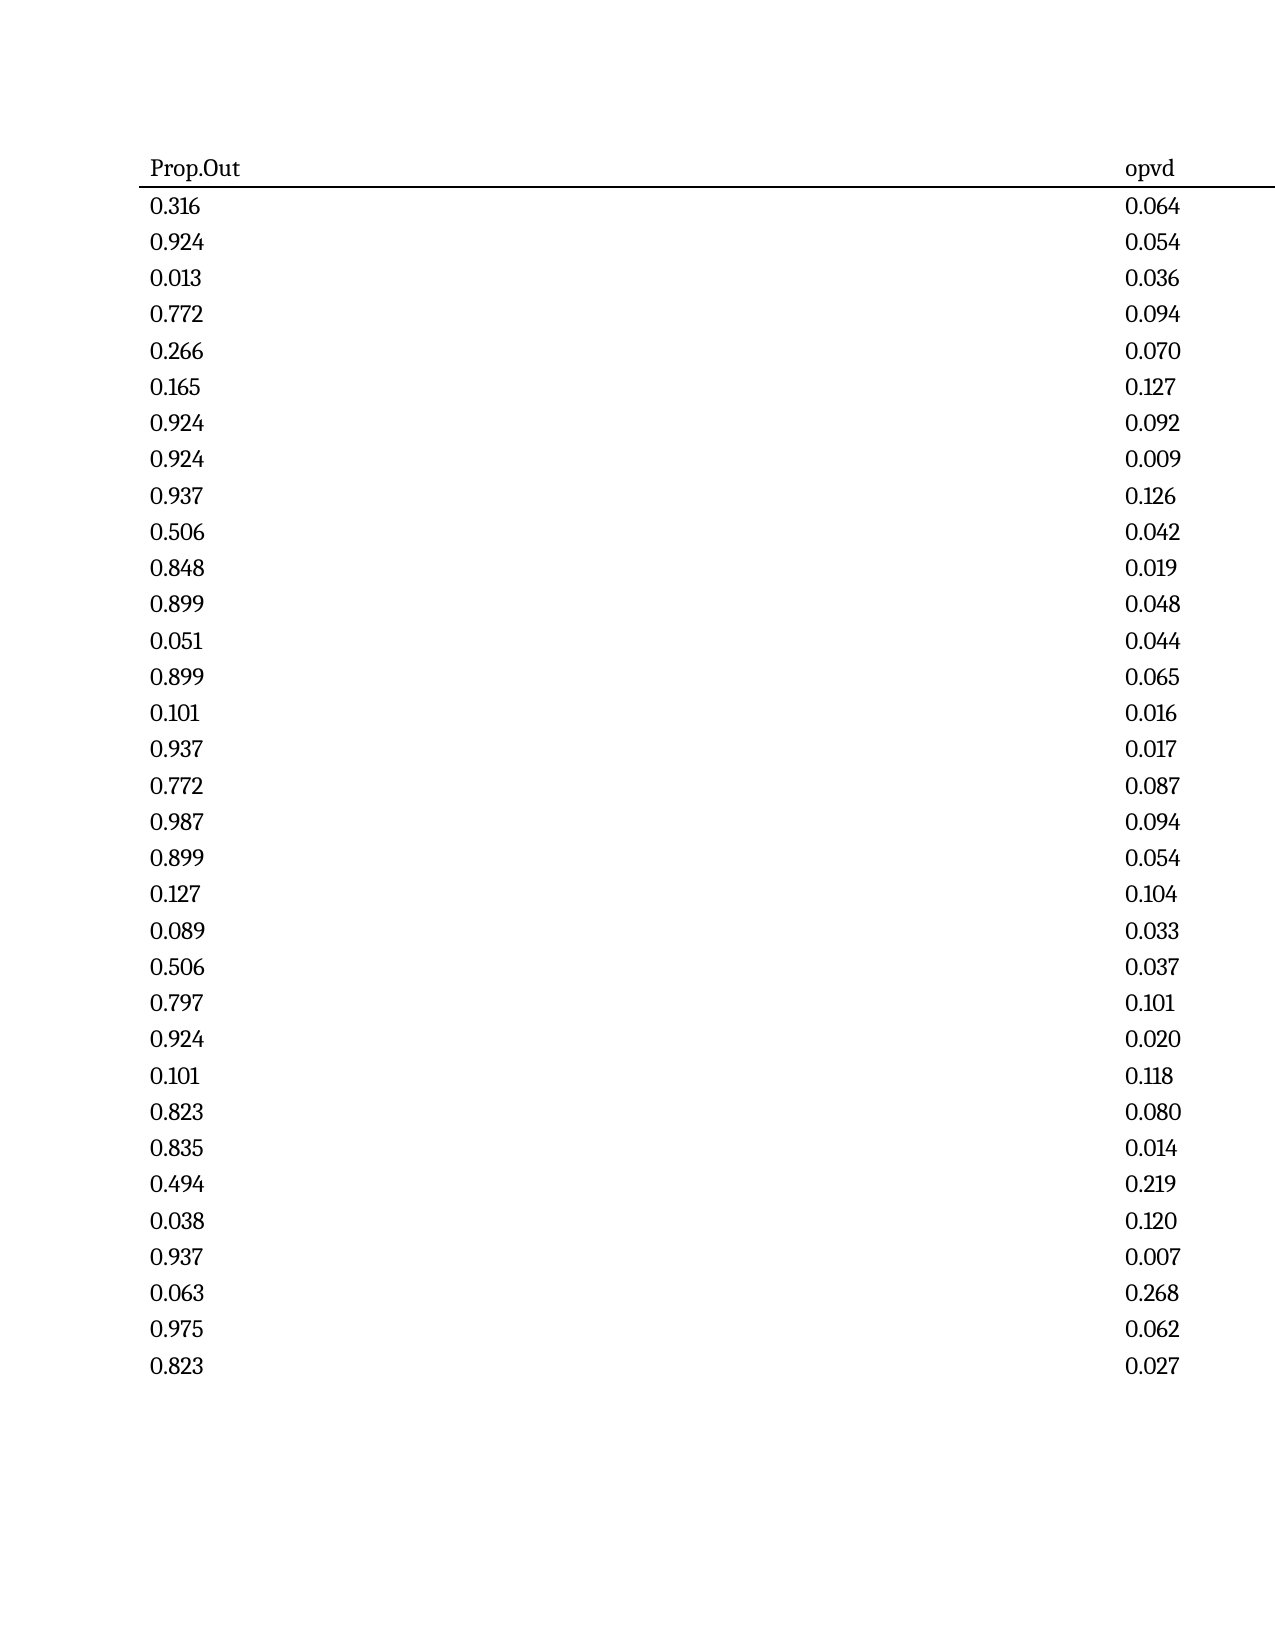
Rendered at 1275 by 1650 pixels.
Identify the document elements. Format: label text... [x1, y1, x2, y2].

table_cell 0.316 [139, 188, 1114, 224]
table_cell 0.054 [1114, 224, 1275, 260]
table_cell 0.899 [139, 840, 1114, 877]
table_cell 0.797 [139, 985, 1114, 1022]
table_header opvd [1114, 150, 1275, 186]
table_cell 0.268 [1114, 1275, 1275, 1312]
table_cell 0.127 [139, 877, 1114, 913]
table_cell 0.266 [139, 333, 1114, 369]
table_cell 0.835 [139, 1130, 1114, 1167]
table_cell 0.080 [1114, 1094, 1275, 1130]
table_header Prop.Out [139, 150, 1114, 186]
table_cell 0.924 [139, 1022, 1114, 1058]
table_cell 0.975 [139, 1312, 1114, 1348]
table_cell 0.848 [139, 550, 1114, 587]
table_cell 0.019 [1114, 550, 1275, 587]
table_cell 0.101 [139, 695, 1114, 732]
table_cell 0.017 [1114, 732, 1275, 768]
table_cell 0.987 [139, 804, 1114, 840]
table_cell 0.089 [139, 913, 1114, 949]
table_cell 0.772 [139, 768, 1114, 804]
table_cell 0.087 [1114, 768, 1275, 804]
table_cell 0.033 [1114, 913, 1275, 949]
table_cell 0.048 [1114, 587, 1275, 623]
table_cell 0.506 [139, 514, 1114, 550]
table_cell 0.094 [1114, 804, 1275, 840]
table_cell 0.065 [1114, 659, 1275, 695]
table_cell 0.016 [1114, 695, 1275, 732]
table_cell 0.101 [139, 1058, 1114, 1094]
table_cell 0.104 [1114, 877, 1275, 913]
table_cell 0.126 [1114, 478, 1275, 514]
table_cell 0.092 [1114, 405, 1275, 442]
table_cell 0.924 [139, 224, 1114, 260]
table_cell 0.037 [1114, 949, 1275, 985]
table_cell 0.772 [139, 297, 1114, 333]
table_cell 0.823 [139, 1348, 1114, 1384]
table_cell 0.027 [1114, 1348, 1275, 1384]
table_cell 0.899 [139, 587, 1114, 623]
table_cell 0.014 [1114, 1130, 1275, 1167]
table_cell 0.038 [139, 1203, 1114, 1239]
table_cell 0.020 [1114, 1022, 1275, 1058]
table_cell 0.120 [1114, 1203, 1275, 1239]
table_cell 0.094 [1114, 297, 1275, 333]
table_cell 0.506 [139, 949, 1114, 985]
table_cell 0.054 [1114, 840, 1275, 877]
table_cell 0.937 [139, 478, 1114, 514]
table_cell 0.937 [139, 1239, 1114, 1275]
table_cell 0.036 [1114, 260, 1275, 297]
table_cell 0.924 [139, 442, 1114, 478]
table_cell 0.899 [139, 659, 1114, 695]
table_cell 0.165 [139, 369, 1114, 405]
table_cell 0.051 [139, 623, 1114, 659]
table_cell 0.494 [139, 1167, 1114, 1203]
table_cell 0.044 [1114, 623, 1275, 659]
table_cell 0.013 [139, 260, 1114, 297]
table_cell 0.042 [1114, 514, 1275, 550]
table_cell 0.007 [1114, 1239, 1275, 1275]
table_cell 0.070 [1114, 333, 1275, 369]
table_cell 0.118 [1114, 1058, 1275, 1094]
table_cell 0.101 [1114, 985, 1275, 1022]
table_cell 0.062 [1114, 1312, 1275, 1348]
table_cell 0.937 [139, 732, 1114, 768]
table_cell 0.924 [139, 405, 1114, 442]
table_cell 0.127 [1114, 369, 1275, 405]
table_cell 0.009 [1114, 442, 1275, 478]
table_cell 0.219 [1114, 1167, 1275, 1203]
table_cell 0.063 [139, 1275, 1114, 1312]
table_cell 0.064 [1114, 188, 1275, 224]
table_cell 0.823 [139, 1094, 1114, 1130]
